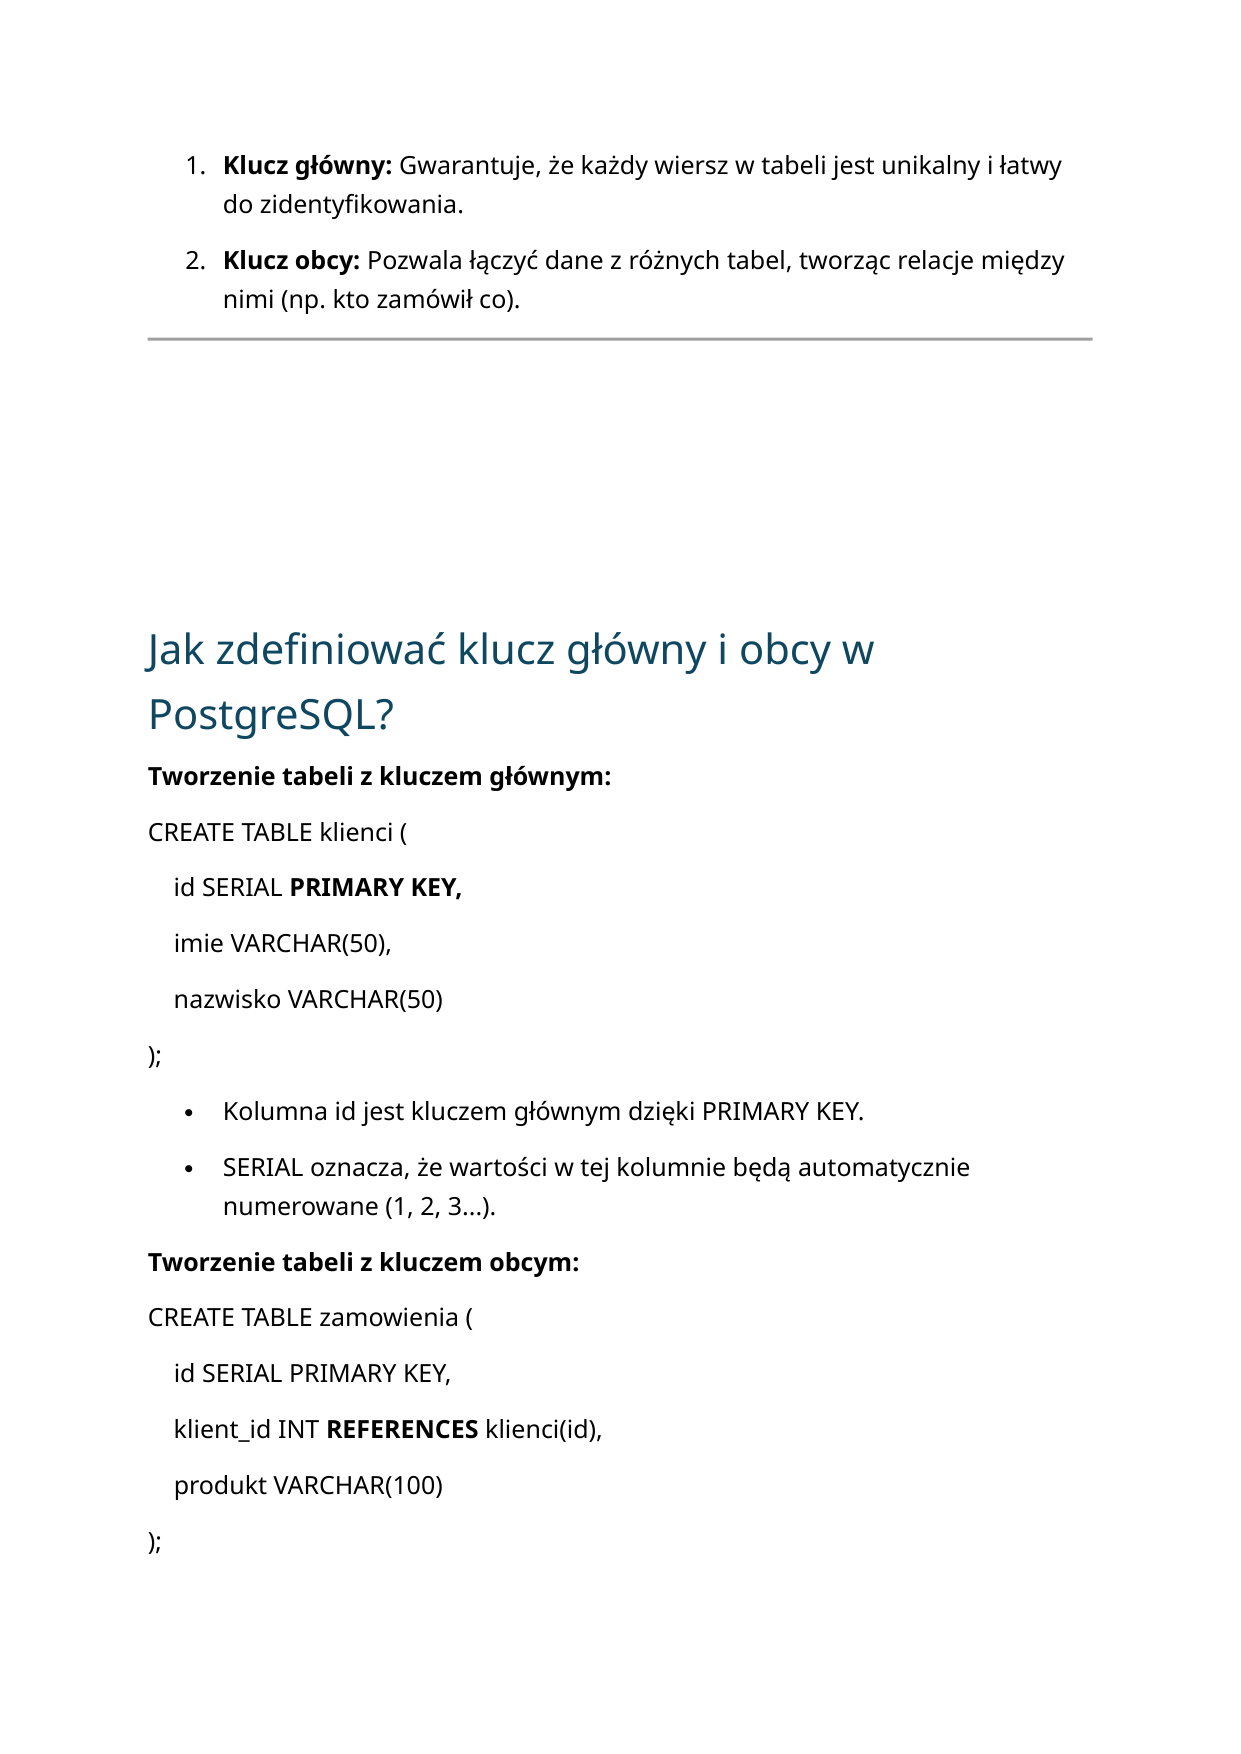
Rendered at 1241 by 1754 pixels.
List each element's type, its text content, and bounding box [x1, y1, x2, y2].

list Klucz obcy: Pozwala łączyć dane z różnych tabel, tworząc relacje między nimi (np. kto zamówił co). [185, 243, 1093, 316]
text ); [148, 1523, 1093, 1557]
text ); [148, 1038, 1093, 1072]
list Klucz główny: Gwarantuje, że każdy wiersz w tabeli jest unikalny i łatwy do zidentyfikowania. [185, 148, 1093, 221]
text Tworzenie tabeli z kluczem obcym: [148, 1244, 1093, 1278]
text produkt VARCHAR(100) [148, 1468, 1093, 1502]
text CREATE TABLE zamowienia ( [148, 1300, 1093, 1334]
list Kolumna id jest kluczem głównym dzięki PRIMARY KEY. [185, 1093, 1093, 1127]
text CREATE TABLE klienci ( [148, 814, 1093, 848]
text Tworzenie tabeli z kluczem głównym: [148, 758, 1093, 792]
text imie VARCHAR(50), [148, 926, 1093, 960]
text nazwisko VARCHAR(50) [148, 982, 1093, 1016]
text klient_id INT REFERENCES klienci(id), [148, 1412, 1093, 1446]
subtitle Jak zdefiniować klucz główny i obcy w PostgreSQL? [148, 620, 1093, 742]
text id SERIAL PRIMARY KEY, [148, 870, 1093, 904]
list SERIAL oznacza, że wartości w tej kolumnie będą automatycznie numerowane (1, 2, 3...). [185, 1149, 1093, 1222]
text id SERIAL PRIMARY KEY, [148, 1356, 1093, 1390]
